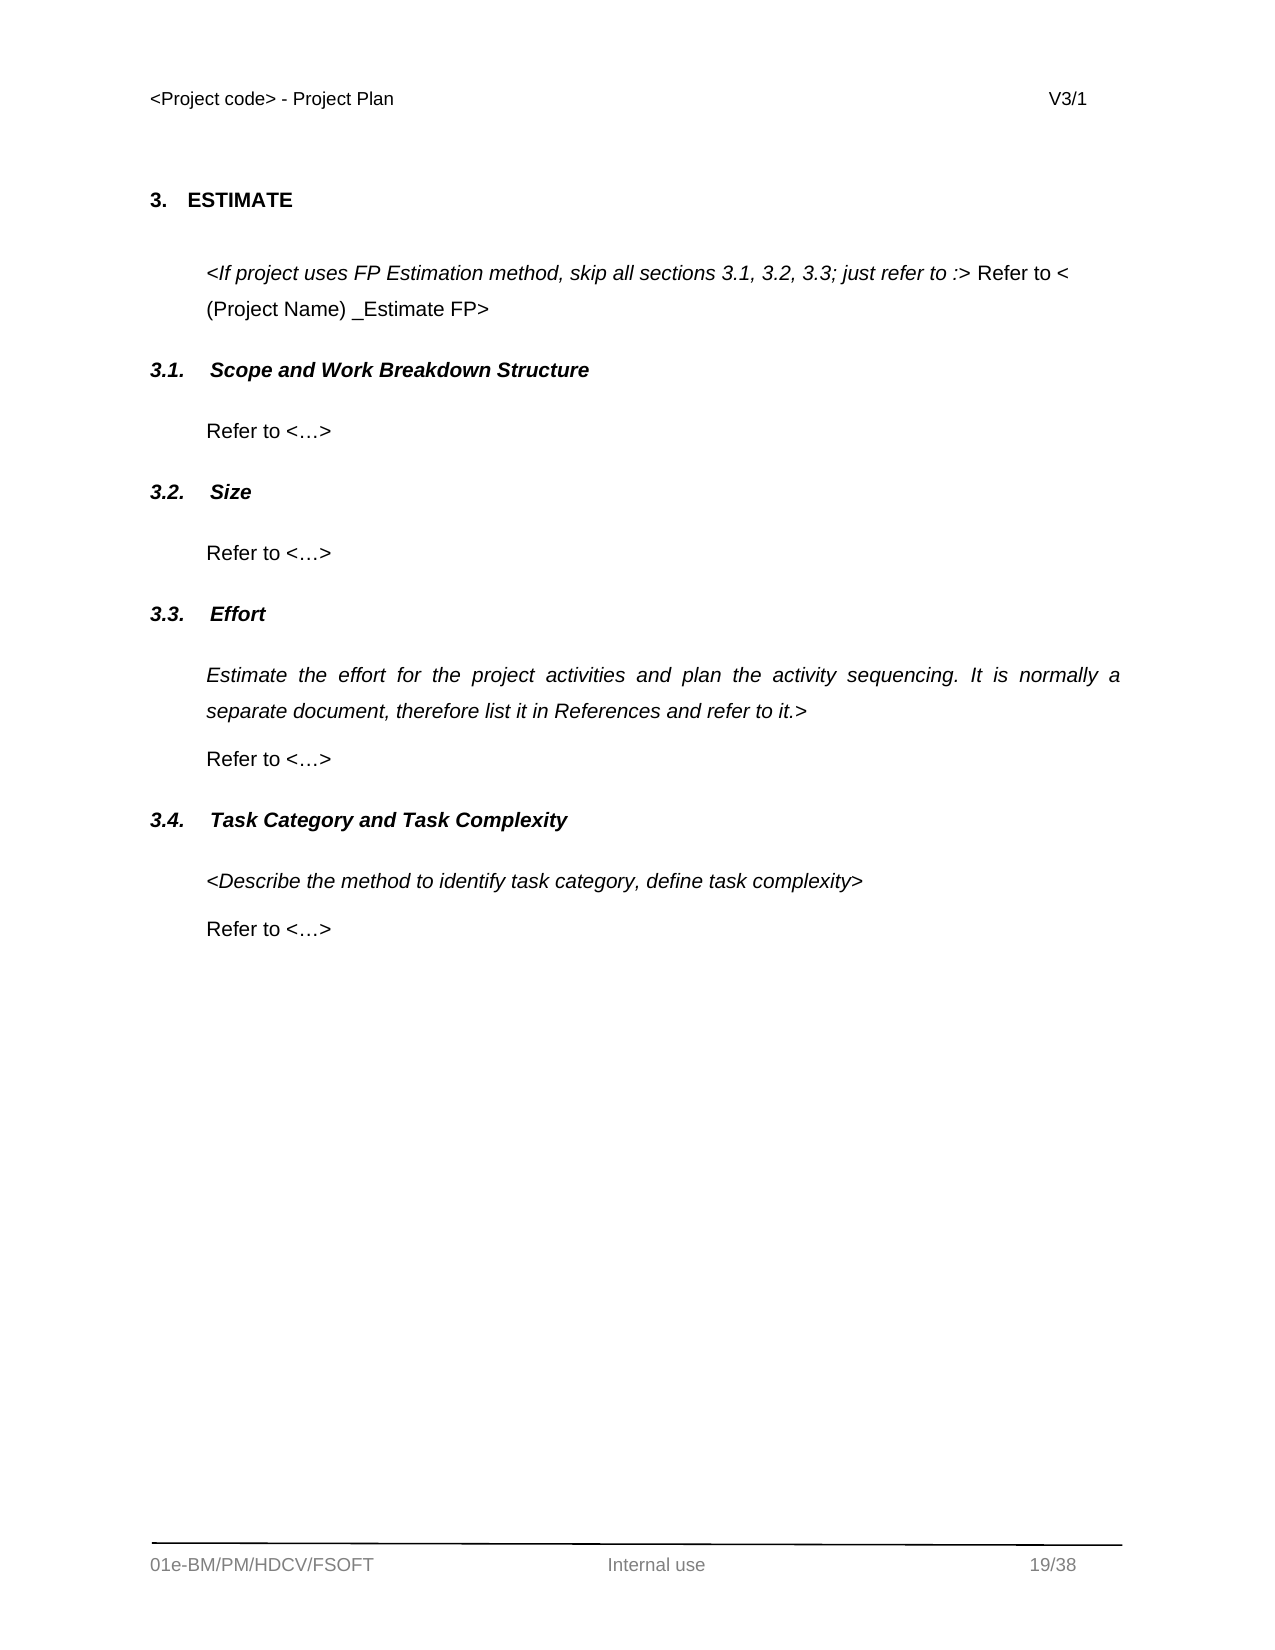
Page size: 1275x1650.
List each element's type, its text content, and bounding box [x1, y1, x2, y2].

subtitle Task Category and Task Complexity [150, 808, 1125, 832]
subtitle ESTIMATE [150, 187, 1125, 211]
text Refer to <…> [206, 747, 1125, 771]
text Estimate the effort for the project activities and plan the activity sequencing. It is normally a separate document, therefore list it in References and refer to it.> [206, 662, 1125, 722]
text Refer to <…> [206, 541, 1125, 564]
subtitle Size [150, 480, 1125, 504]
text <Describe the method to identify task category, define task complexity> [206, 869, 1125, 893]
text Refer to <…> [206, 419, 1125, 443]
subtitle Effort [150, 602, 1125, 626]
text Refer to <…> [206, 917, 1125, 941]
text <If project uses FP Estimation method, skip all sections 3.1, 3.2, 3.3; just refer to :> Refer to < (Project Name) _Estimate FP> [206, 261, 1125, 321]
subtitle Scope and Work Breakdown Structure [150, 358, 1125, 382]
